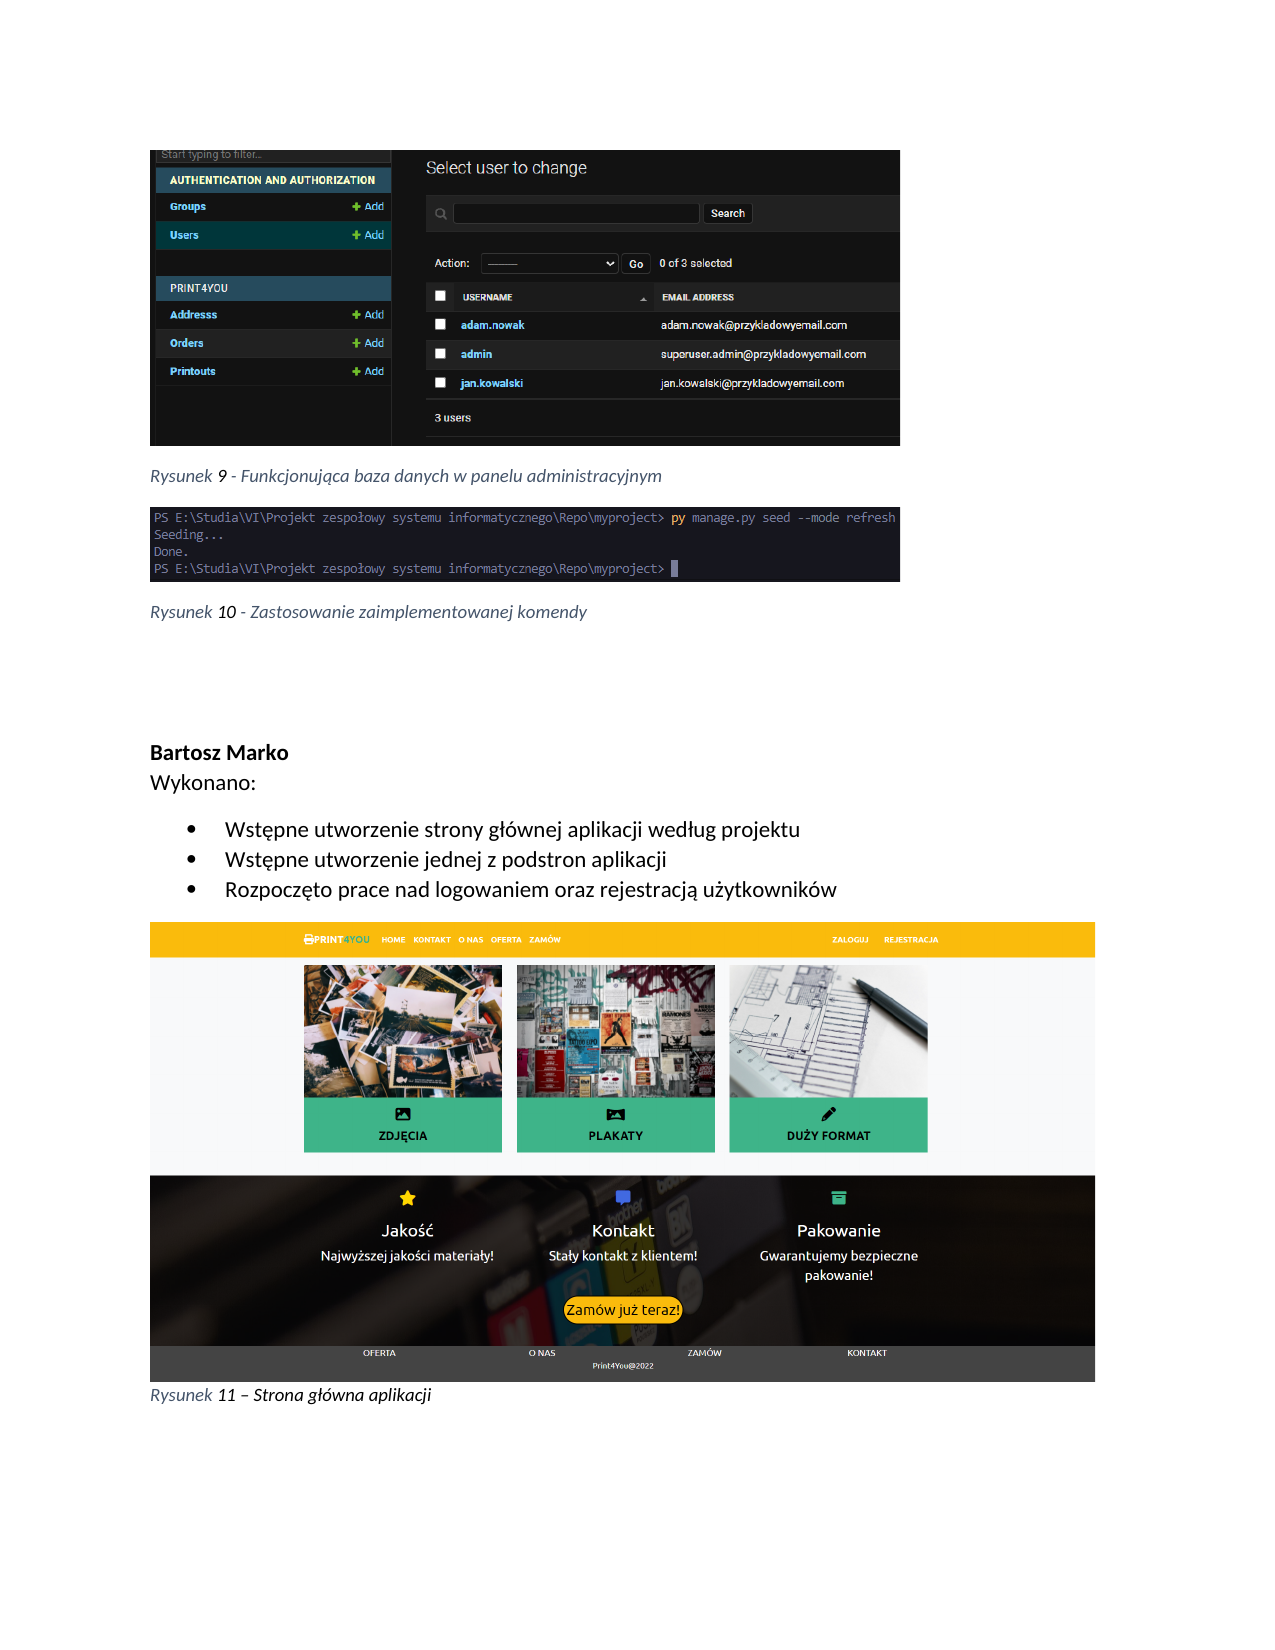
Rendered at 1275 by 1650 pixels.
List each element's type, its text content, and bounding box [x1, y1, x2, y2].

picture [150, 922, 1096, 1382]
text Rysunek 10 - Zastosowanie zaimplementowanej komendy [150, 600, 1125, 623]
text Rysunek 9 - Funkcjonująca baza danych w panelu administracyjnym [150, 464, 1125, 487]
picture [150, 150, 901, 446]
text Bartosz Marko Wykonano: [150, 738, 1125, 796]
list Wstępne utworzenie strony głównej aplikacji według projektu [187, 815, 1125, 843]
list Wstępne utworzenie jednej z podstron aplikacji [187, 845, 1125, 873]
picture [150, 507, 901, 582]
list Rozpoczęto prace nad logowaniem oraz rejestracją użytkowników [187, 875, 1125, 903]
